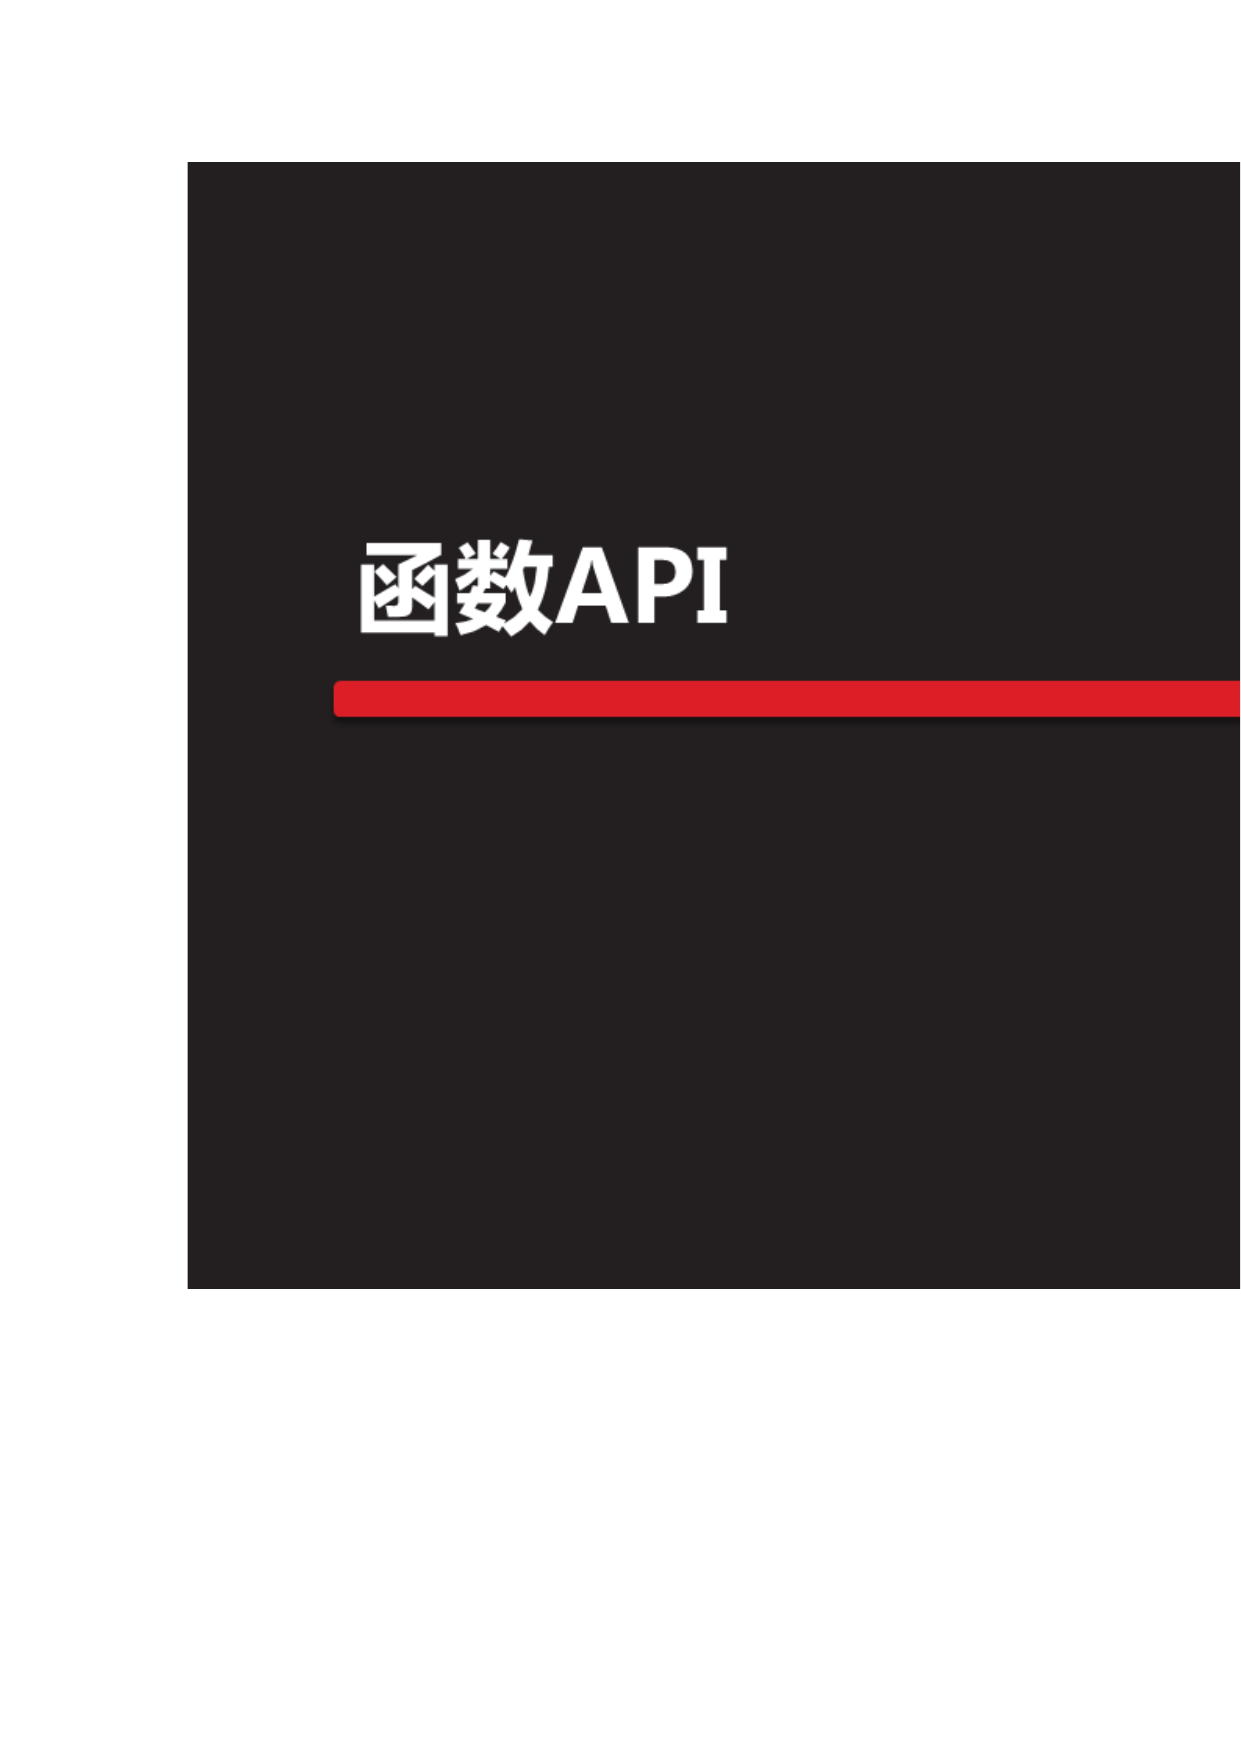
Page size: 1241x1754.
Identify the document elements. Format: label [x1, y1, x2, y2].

picture [187, 162, 1241, 1289]
